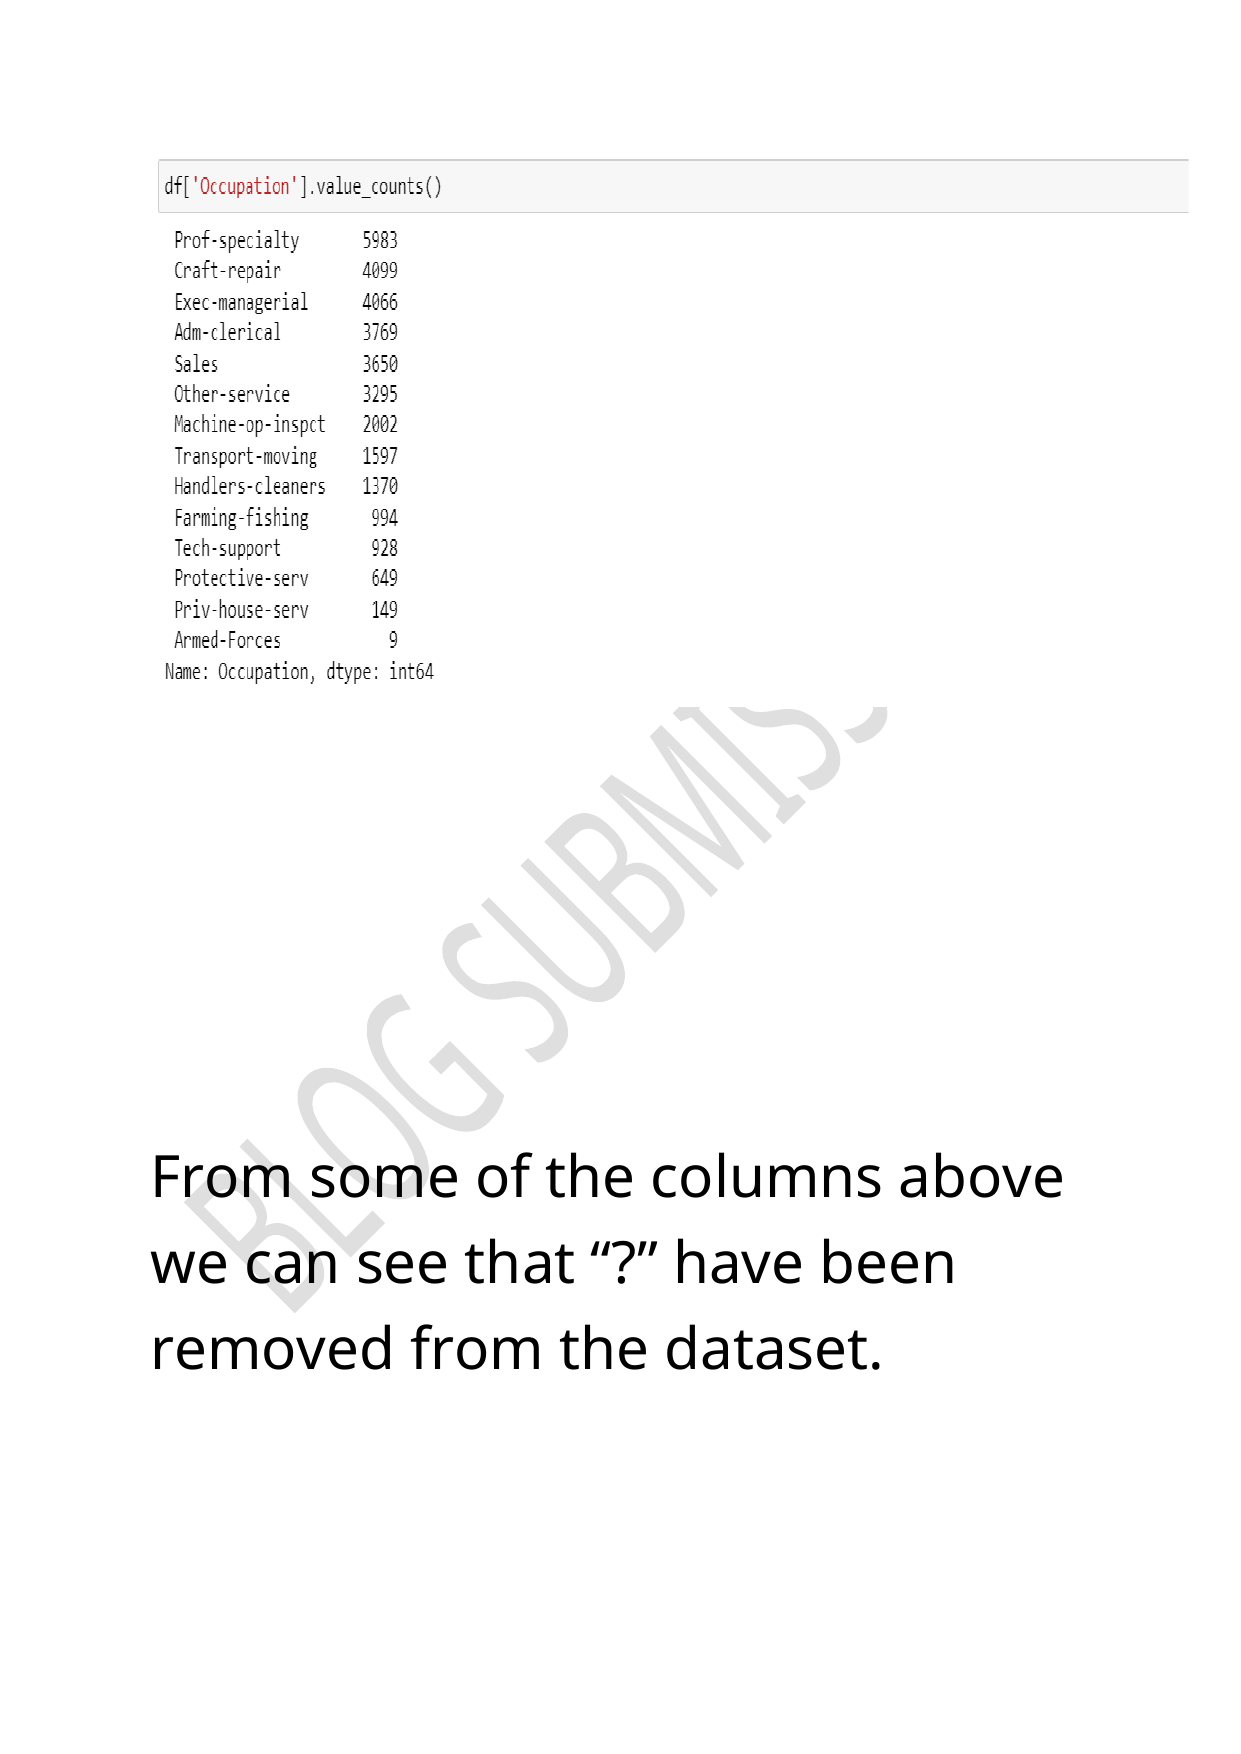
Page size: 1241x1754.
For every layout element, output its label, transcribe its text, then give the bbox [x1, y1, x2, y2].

text From some of the columns above we can see that “?” have been removed from the dataset. [150, 1135, 1090, 1387]
picture [150, 150, 1189, 707]
